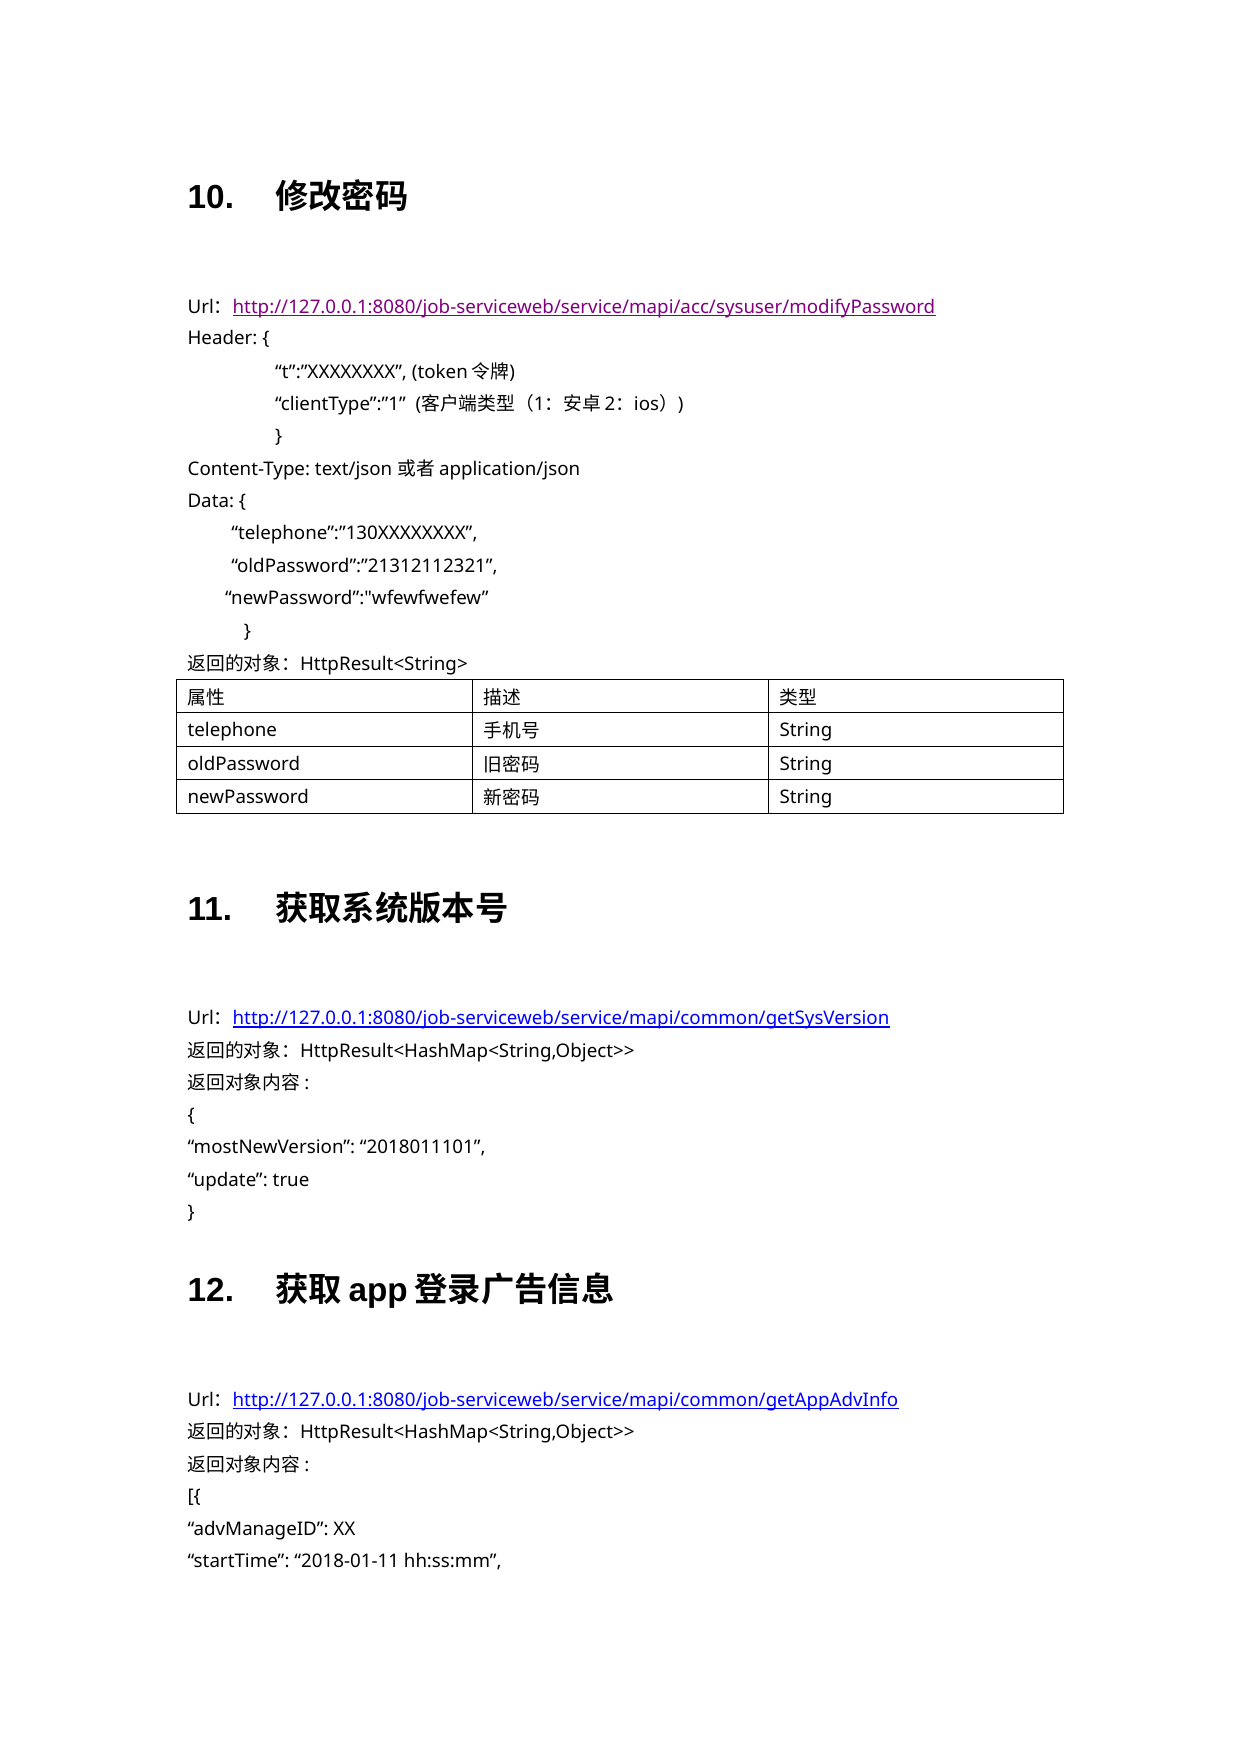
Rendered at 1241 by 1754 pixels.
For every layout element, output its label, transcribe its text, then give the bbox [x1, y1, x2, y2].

table_cell String [769, 747, 1063, 779]
text 返回对象内容 : [187, 1447, 1053, 1479]
text Content-Type: text/json 或者 application/json [187, 451, 1053, 484]
subtitle 获取app登录广告信息 [187, 1255, 1053, 1320]
text 返回对象内容 : [187, 1065, 1053, 1098]
text } [187, 1195, 1053, 1228]
table_header 类型 [769, 680, 1063, 712]
text “t”:”XXXXXXXX”, (token令牌) [231, 354, 1053, 386]
text “update”: true [187, 1163, 1053, 1195]
text Data: { [187, 484, 1053, 516]
text Url：http://127.0.0.1:8080/job-serviceweb/service/mapi/common/getAppAdvInfo [187, 1382, 1053, 1414]
table_cell 旧密码 [473, 747, 768, 779]
table_cell String [769, 780, 1063, 813]
text “clientType”:”1” (客户端类型（1：安卓2：ios）) [231, 386, 1053, 419]
table_header 属性 [177, 680, 472, 712]
table_cell String [769, 713, 1063, 746]
table_cell 手机号 [473, 713, 768, 746]
text “advManageID”: XX [187, 1512, 1053, 1544]
text “oldPassword”:”21312112321”, [187, 549, 1053, 581]
text “mostNewVersion”: “2018011101”, [187, 1130, 1053, 1163]
text 返回的对象：HttpResult<HashMap<String,Object>> [187, 1033, 1053, 1065]
table_cell oldPassword [177, 747, 472, 779]
text 返回的对象：HttpResult<HashMap<String,Object>> [187, 1414, 1053, 1447]
subtitle 修改密码 [187, 162, 1053, 227]
text [{ [187, 1479, 1053, 1512]
subtitle 获取系统版本号 [187, 873, 1053, 938]
text } [187, 614, 1053, 646]
text Url：http://127.0.0.1:8080/job-serviceweb/service/mapi/common/getSysVersion [187, 1000, 1053, 1033]
table_cell newPassword [177, 780, 472, 813]
table_cell telephone [177, 713, 472, 746]
text “telephone”:”130XXXXXXXX”, [187, 516, 1053, 549]
table_header 描述 [473, 680, 768, 712]
text “startTime”: “2018-01-11 hh:ss:mm”, [187, 1544, 1053, 1577]
text “newPassword”:"wfewfwefew” [187, 581, 1053, 614]
table_cell 新密码 [473, 780, 768, 813]
text } [231, 419, 1053, 451]
text Header: { [187, 321, 1053, 354]
text 返回的对象：HttpResult<String> [187, 646, 1053, 679]
text { [187, 1098, 1053, 1130]
text Url：http://127.0.0.1:8080/job-serviceweb/service/mapi/acc/sysuser/modifyPassword [187, 289, 1053, 321]
